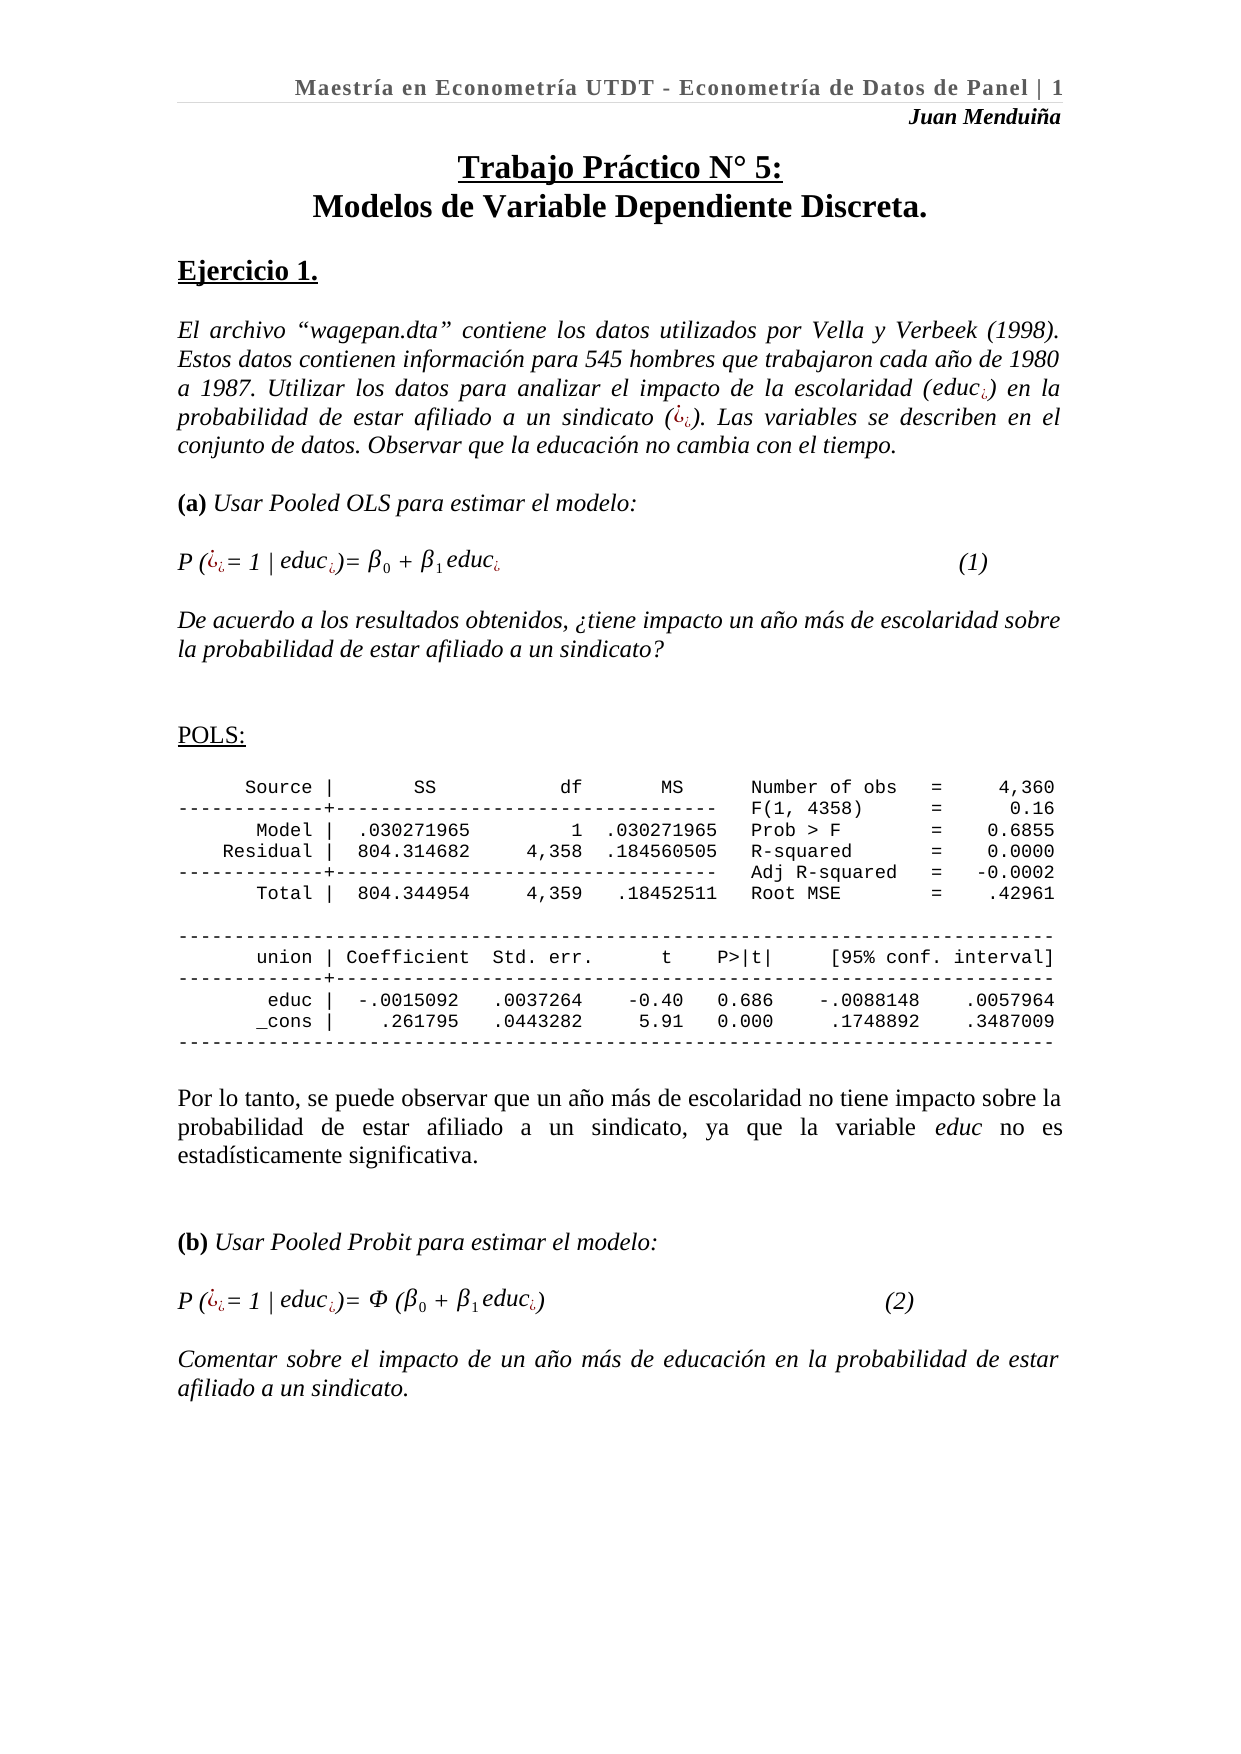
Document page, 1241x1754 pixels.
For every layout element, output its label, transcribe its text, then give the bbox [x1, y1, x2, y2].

text Source | SS df MS Number of obs = 4,360 [177, 778, 1063, 799]
text Ejercicio 1. [177, 253, 1063, 287]
text El archivo “wagepan.dta” contiene los datos utilizados por Vella y Verbeek (1998). Estos datos contienen información para 545 hombres que trabajaron cada año de 1980 a 1987. Utilizar los datos para analizar el impacto de la escolaridad () en la probabilidad de estar afiliado a un sindicato (). Las variables se describen en el conjunto de datos. Observar que la educación no cambia con el tiempo. [177, 315, 1063, 459]
text Model | .030271965 1 .030271965 Prob > F = 0.6855 [177, 820, 1063, 842]
text (b) Usar Pooled Probit para estimar el modelo: [177, 1227, 1063, 1255]
text Residual | 804.314682 4,358 .184560505 R-squared = 0.0000 [177, 842, 1063, 863]
text P (= 1 | )= ( + ) (2) [177, 1284, 1063, 1316]
text Por lo tanto, se puede observar que un año más de escolaridad no tiene impacto sobre la probabilidad de estar afiliado a un sindicato, ya que la variable educ no es estadísticamente significativa. [177, 1083, 1063, 1169]
text Trabajo Práctico N° 5: [177, 148, 1063, 186]
text _cons | .261795 .0443282 5.91 0.000 .1748892 .3487009 [177, 1012, 1063, 1033]
text -------------+---------------------------------------------------------------- [177, 969, 1063, 990]
text -------------+---------------------------------- F(1, 4358) = 0.16 [177, 799, 1063, 820]
text POLS: [177, 720, 1063, 749]
text educ | -.0015092 .0037264 -0.40 0.686 -.0088148 .0057964 [177, 990, 1063, 1012]
text Modelos de Variable Dependiente Discreta. [177, 186, 1063, 224]
text ------------------------------------------------------------------------------ [177, 1033, 1063, 1054]
text -------------+---------------------------------- Adj R-squared = -0.0002 [177, 863, 1063, 884]
text P (= 1 | )= + (1) [177, 545, 1063, 577]
text union | Coefficient Std. err. t P>|t| [95% conf. interval] [177, 948, 1063, 969]
text Total | 804.344954 4,359 .18452511 Root MSE = .42961 [177, 884, 1063, 905]
text ------------------------------------------------------------------------------ [177, 927, 1063, 948]
text De acuerdo a los resultados obtenidos, ¿tiene impacto un año más de escolaridad sobre la probabilidad de estar afiliado a un sindicato? [177, 605, 1063, 663]
text Comentar sobre el impacto de un año más de educación en la probabilidad de estar afiliado a un sindicato. [177, 1344, 1063, 1402]
text (a) Usar Pooled OLS para estimar el modelo: [177, 488, 1063, 517]
